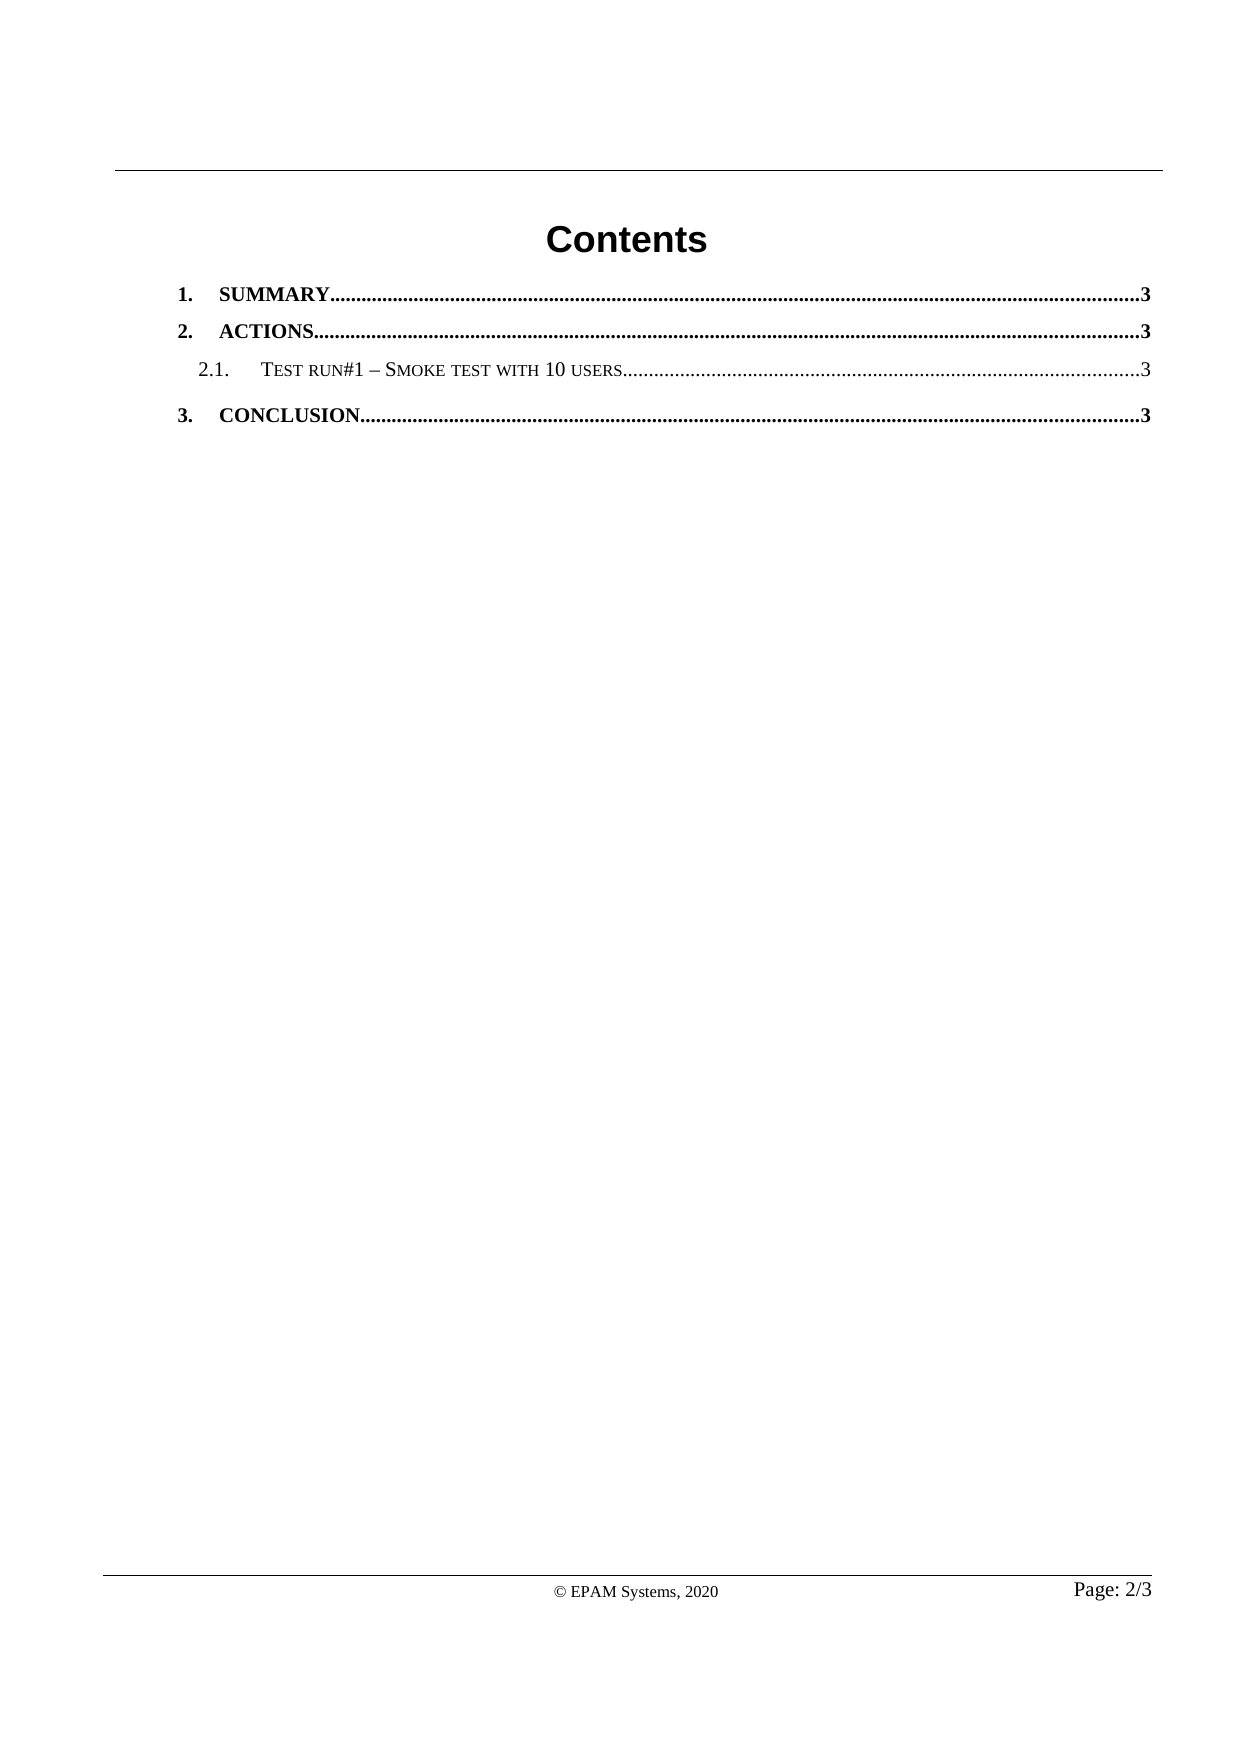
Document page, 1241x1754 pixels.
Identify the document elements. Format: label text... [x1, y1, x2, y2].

text 1. Summary 3 [177, 281, 1152, 306]
text 3. Conclusion 3 [177, 402, 1152, 427]
title Contents [102, 217, 1152, 260]
text 2. Actions 3 [177, 318, 1152, 343]
text 2.1. Test run#1 – Smoke test with 10 users 3 [198, 356, 1152, 381]
